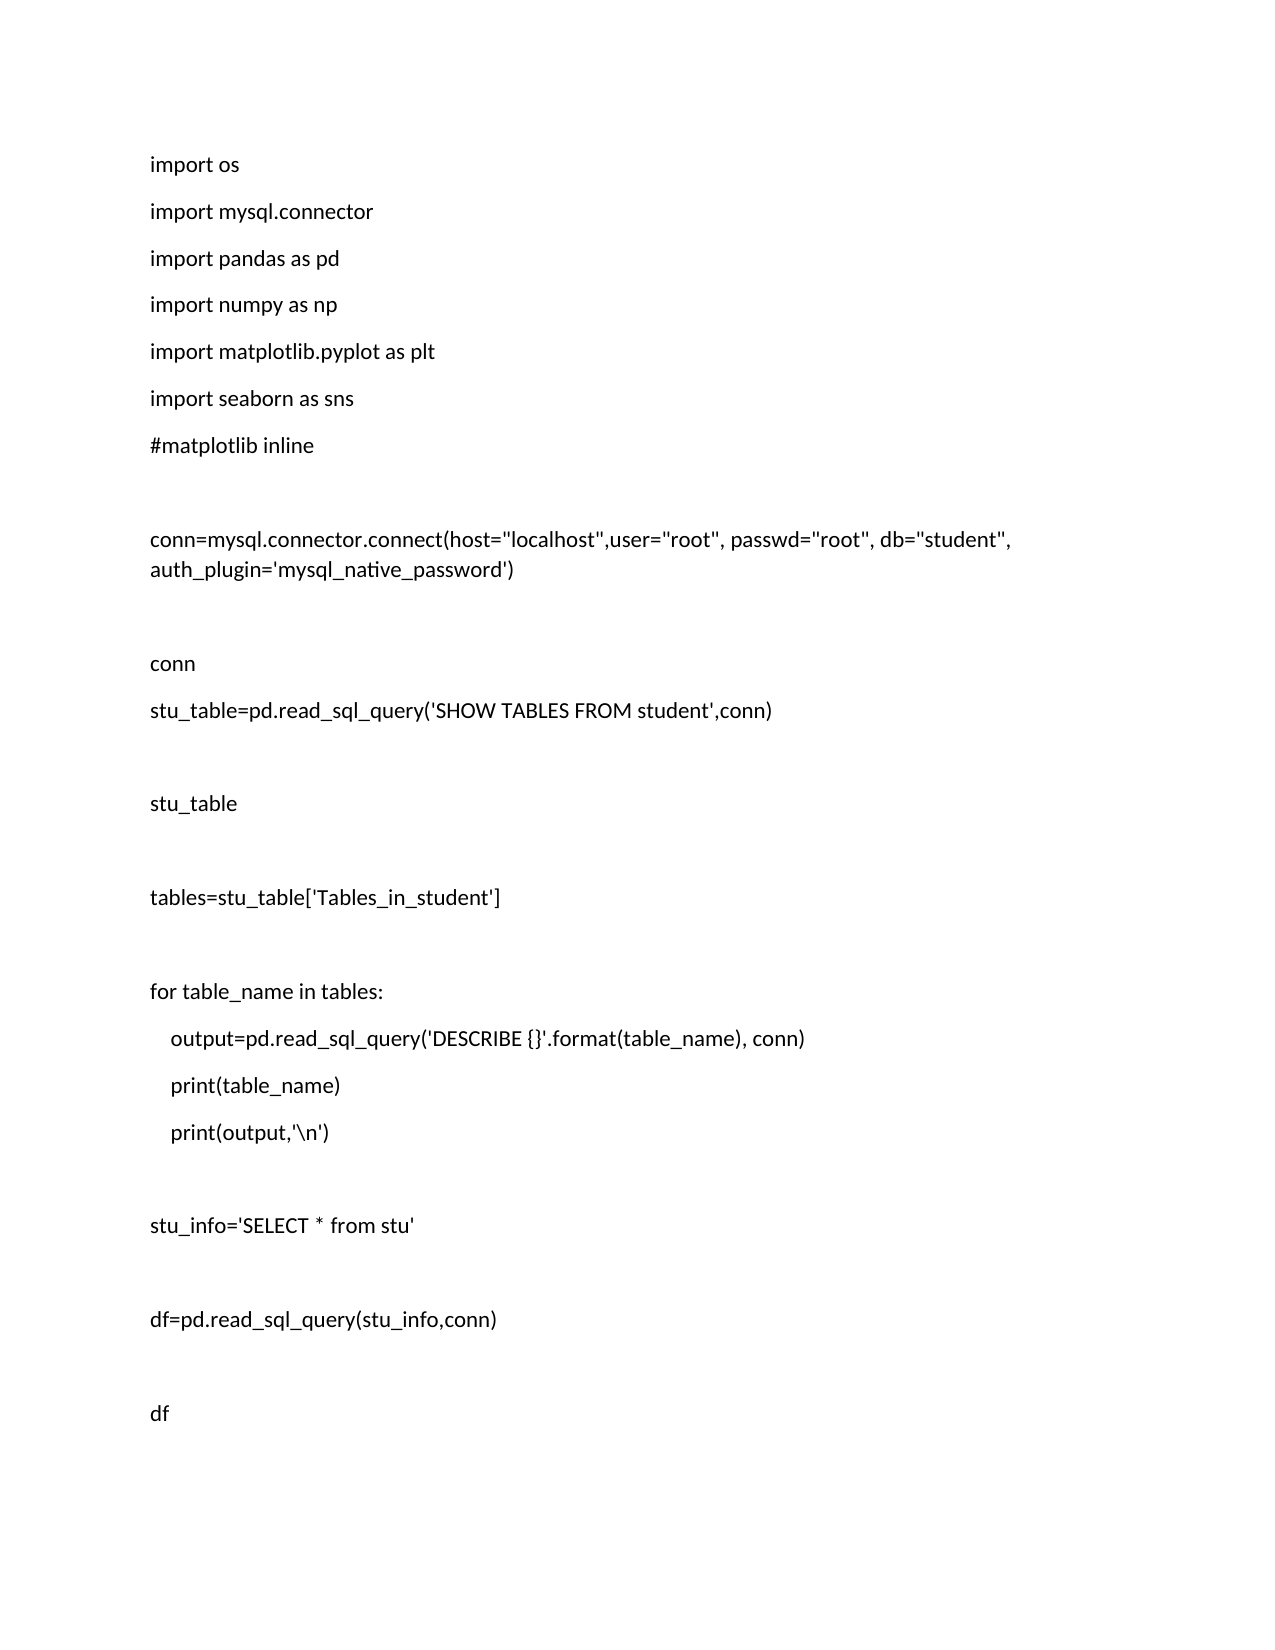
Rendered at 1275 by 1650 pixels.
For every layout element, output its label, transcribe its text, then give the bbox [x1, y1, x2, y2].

text #matplotlib inline [150, 431, 1125, 459]
text df=pd.read_sql_query(stu_info,conn) [150, 1305, 1125, 1333]
text stu_info='SELECT * from stu' [150, 1211, 1125, 1239]
text import numpy as np [150, 291, 1125, 319]
text import seaborn as sns [150, 384, 1125, 412]
text tables=stu_table['Tables_in_student'] [150, 883, 1125, 911]
text print(output,'\n') [150, 1118, 1125, 1146]
text output=pd.read_sql_query('DESCRIBE {}'.format(table_name), conn) [150, 1024, 1125, 1052]
text print(table_name) [150, 1071, 1125, 1099]
text stu_table [150, 789, 1125, 818]
text df [150, 1399, 1125, 1427]
text import matplotlib.pyplot as plt [150, 337, 1125, 366]
text import mysql.connector [150, 197, 1125, 225]
text conn [150, 649, 1125, 677]
text import pandas as pd [150, 244, 1125, 272]
text for table_name in tables: [150, 977, 1125, 1005]
text import os [150, 150, 1125, 178]
text conn=mysql.connector.connect(host="localhost",user="root", passwd="root", db="student", auth_plugin='mysql_native_password') [150, 525, 1125, 583]
text stu_table=pd.read_sql_query('SHOW TABLES FROM student',conn) [150, 696, 1125, 724]
